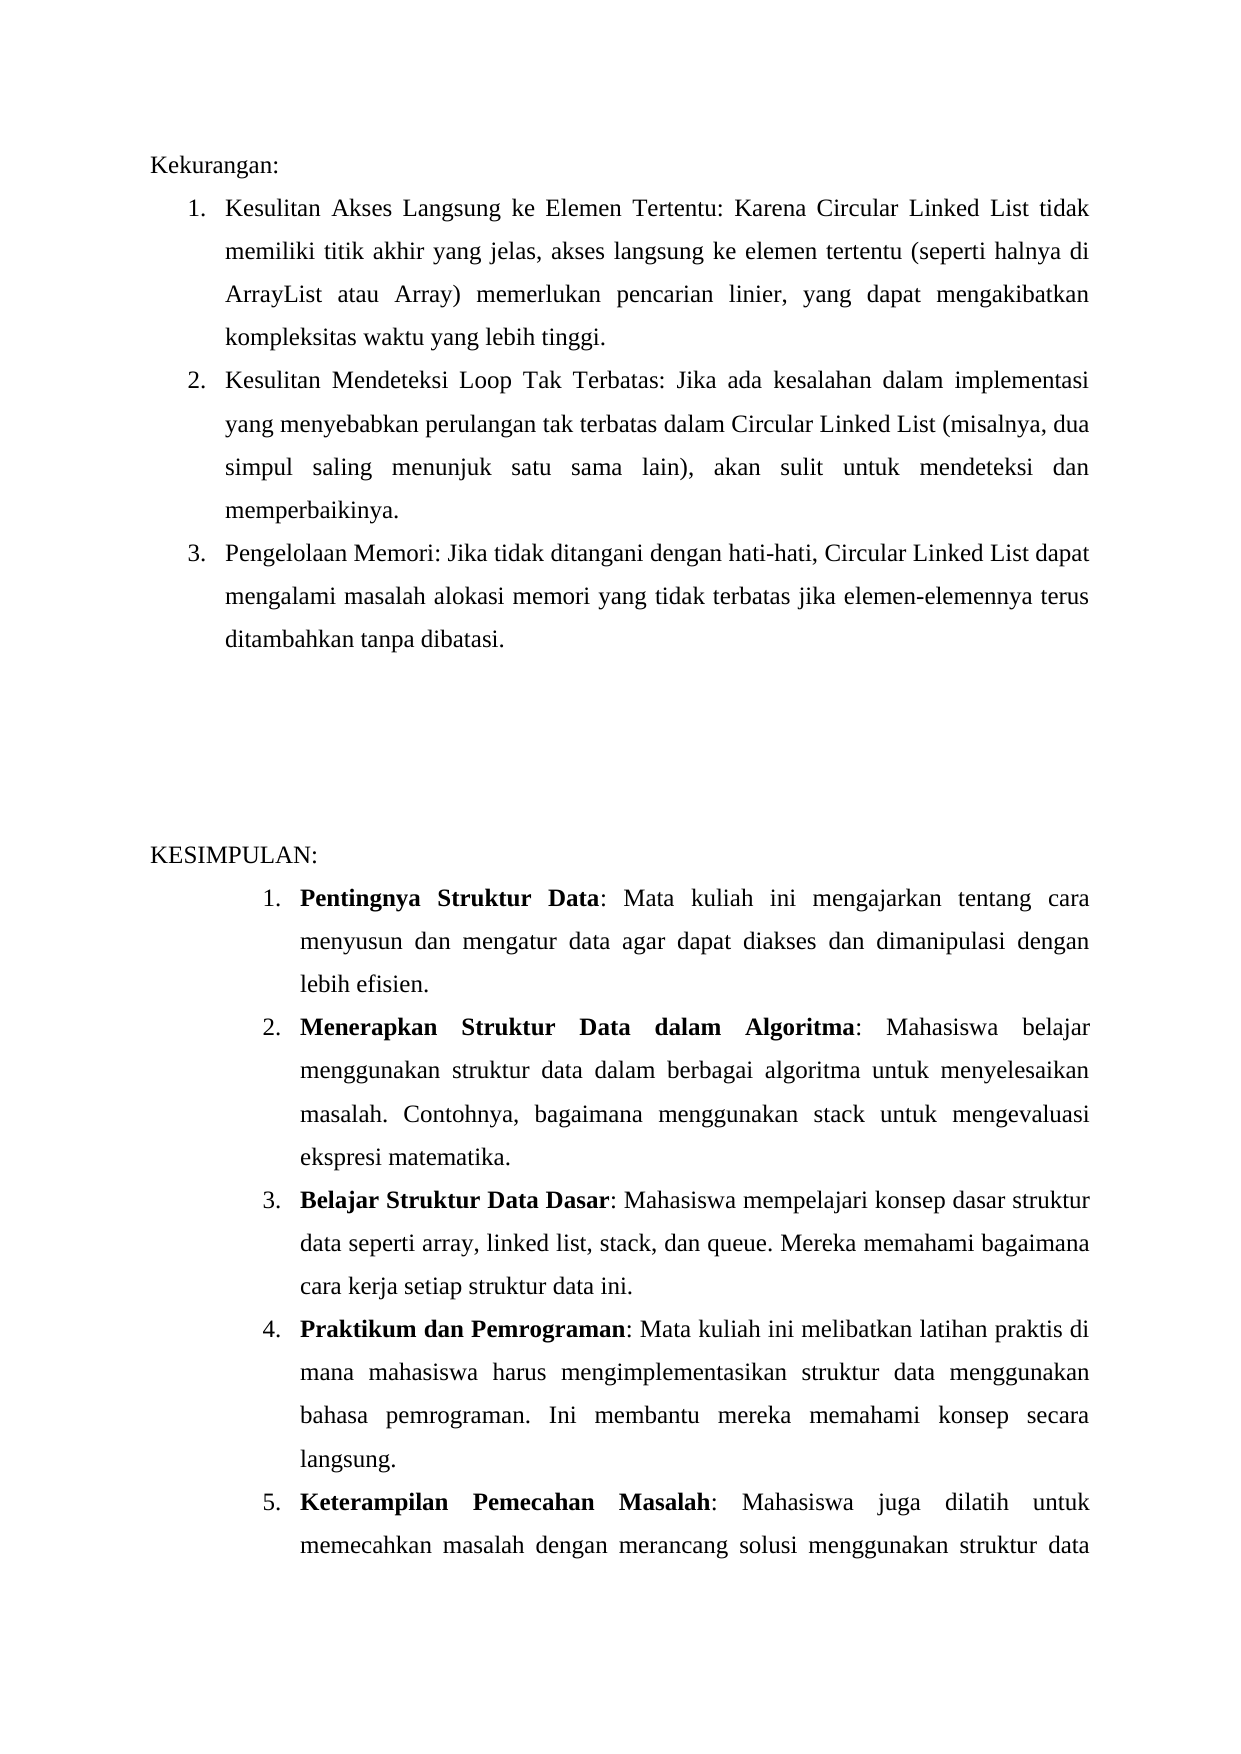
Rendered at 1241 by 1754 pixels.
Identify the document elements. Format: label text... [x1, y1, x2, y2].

list Kesulitan Mendeteksi Loop Tak Terbatas: Jika ada kesalahan dalam implementasi yang menyebabkan perulangan tak terbatas dalam Circular Linked List (misalnya, dua simpul saling menunjuk satu sama lain), akan sulit untuk mendeteksi dan memperbaikinya. [187, 366, 1090, 524]
list Pengelolaan Memori: Jika tidak ditangani dengan hati-hati, Circular Linked List dapat mengalami masalah alokasi memori yang tidak terbatas jika elemen-elemennya terus ditambahkan tanpa dibatasi. [187, 538, 1090, 653]
list Kesulitan Akses Langsung ke Elemen Tertentu: Karena Circular Linked List tidak memiliki titik akhir yang jelas, akses langsung ke elemen tertentu (seperti halnya di ArrayList atau Array) memerlukan pencarian linier, yang dapat mengakibatkan kompleksitas waktu yang lebih tinggi. [187, 193, 1090, 351]
list Kekurangan: [150, 150, 1090, 179]
list KESIMPULAN: [150, 840, 1090, 869]
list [262, 1487, 1090, 1559]
list Praktikum dan Pemrograman: Mata kuliah ini melibatkan latihan praktis di mana mahasiswa harus mengimplementasikan struktur data menggunakan bahasa pemrograman. Ini membantu mereka memahami konsep secara langsung. [262, 1314, 1090, 1472]
list Pentingnya Struktur Data: Mata kuliah ini mengajarkan tentang cara menyusun dan mengatur data agar dapat diakses dan dimanipulasi dengan lebih efisien. [262, 883, 1090, 998]
list Menerapkan Struktur Data dalam Algoritma: Mahasiswa belajar menggunakan struktur data dalam berbagai algoritma untuk menyelesaikan masalah. Contohnya, bagaimana menggunakan stack untuk mengevaluasi ekspresi matematika. [262, 1012, 1090, 1171]
list Belajar Struktur Data Dasar: Mahasiswa mempelajari konsep dasar struktur data seperti array, linked list, stack, dan queue. Mereka memahami bagaimana cara kerja setiap struktur data ini. [262, 1185, 1090, 1300]
